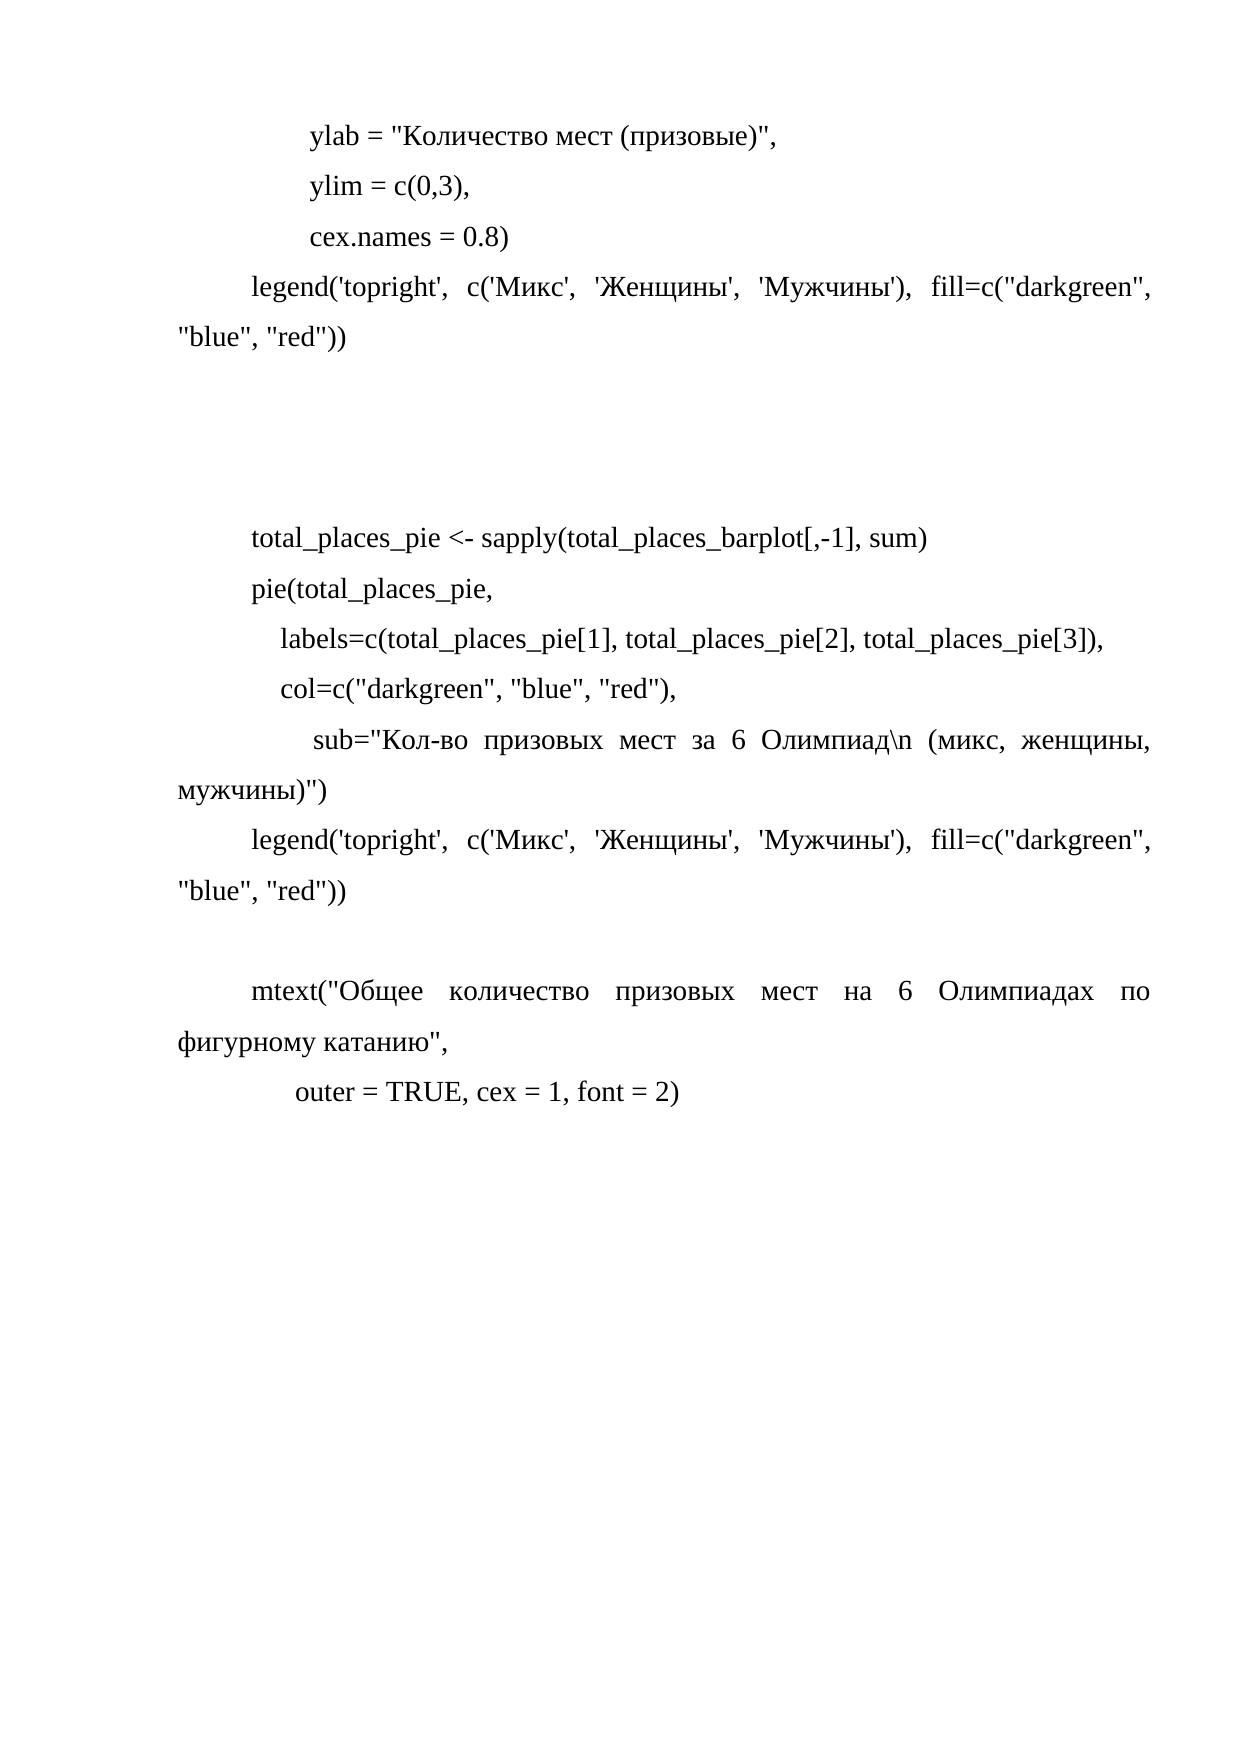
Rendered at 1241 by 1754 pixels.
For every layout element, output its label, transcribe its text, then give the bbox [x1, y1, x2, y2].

text cex.names = 0.8) [177, 219, 1152, 252]
text sub="Кол-во призовых мест за 6 Олимпиад\n (микс, женщины, мужчины)") [177, 722, 1152, 806]
text outer = TRUE, cex = 1, font = 2) [177, 1074, 1152, 1108]
text labels=c(total_places_pie[1], total_places_pie[2], total_places_pie[3]), [177, 621, 1152, 655]
text legend('topright', c('Микс', 'Женщины', 'Мужчины'), fill=c("darkgreen", "blue", "red")) [177, 822, 1152, 906]
text col=c("darkgreen", "blue", "red"), [177, 672, 1152, 705]
text mtext("Общее количество призовых мест на 6 Олимпиадах по фигурному катанию", [177, 973, 1152, 1057]
text pie(total_places_pie, [177, 571, 1152, 604]
text total_places_pie <- sapply(total_places_barplot[,-1], sum) [177, 521, 1152, 554]
text legend('topright', c('Микс', 'Женщины', 'Мужчины'), fill=c("darkgreen", "blue", "red")) [177, 269, 1152, 353]
text ylim = c(0,3), [177, 168, 1152, 202]
text ylab = "Количество мест (призовые)", [177, 118, 1152, 152]
